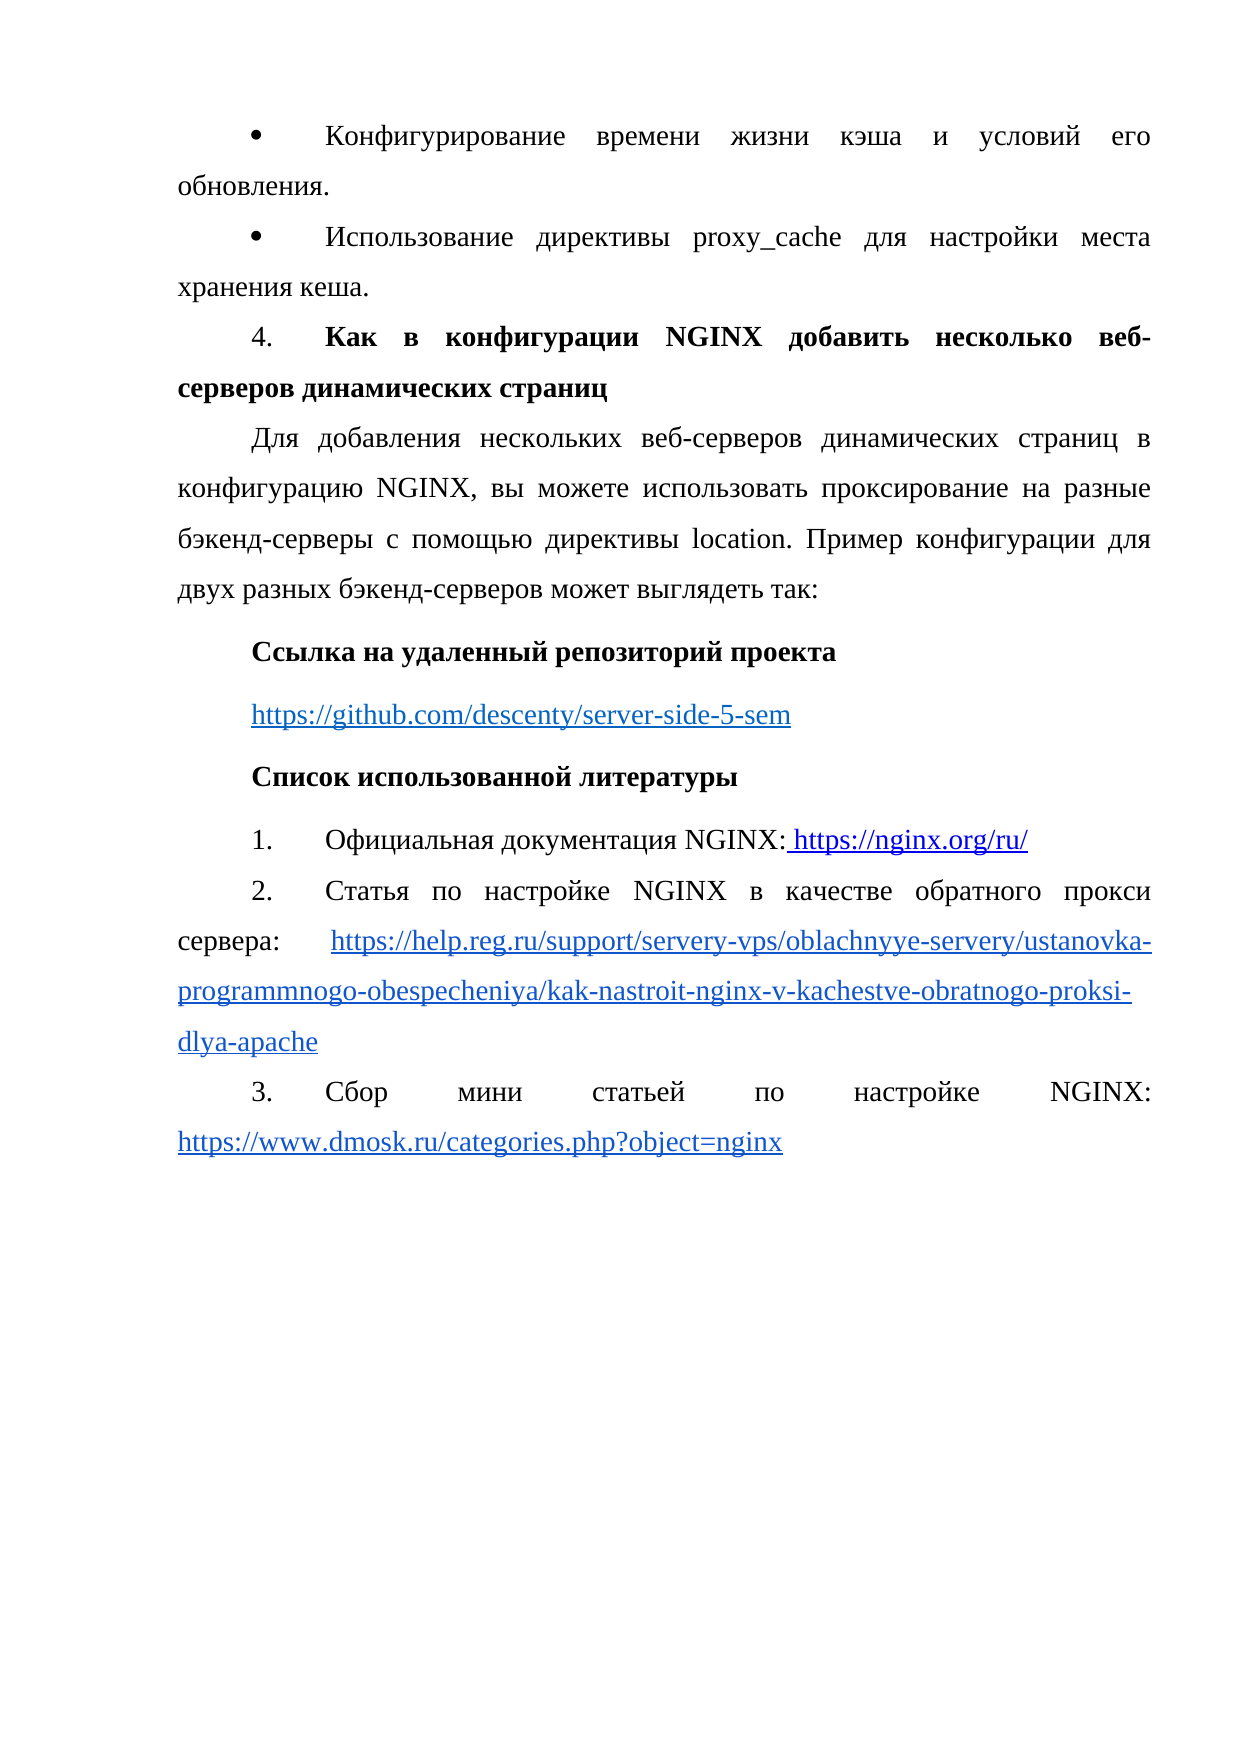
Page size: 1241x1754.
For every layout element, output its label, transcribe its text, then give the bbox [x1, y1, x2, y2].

list Использование директивы proxy_cache для настройки места хранения кеша. [177, 219, 1152, 303]
list Для добавления нескольких веб-серверов динамических страниц в конфигурацию NGINX, вы можете использовать проксирование на разные бэкенд-серверы с помощью директивы location. Пример конфигурации для двух разных бэкенд-серверов может выглядеть так: [177, 420, 1152, 605]
text Список использованной литературы [177, 759, 1152, 793]
text Ссылка на удаленный репозиторий проекта [177, 634, 1152, 667]
text https://github.com/descenty/server-side-5-sem [177, 697, 1152, 730]
list Официальная документация NGINX: https://nginx.org/ru/ [177, 822, 1152, 856]
list Конфигурирование времени жизни кэша и условий его обновления. [177, 118, 1152, 202]
list Статья по настройке NGINX в качестве обратного прокси сервера: https://help.reg.ru/support/servery-vps/oblachnyye-servery/ustanovka-programmnogo-obespecheniya/kak-nastroit-nginx-v-kachestve-obratnogo-proksi-dlya-apache [177, 873, 1152, 1057]
list Как в конфигурации NGINX добавить несколько веб-серверов динамических страниц [177, 319, 1152, 403]
list Сбор мини статьей по настройке NGINX: https://www.dmosk.ru/categories.php?object=nginx [177, 1074, 1152, 1158]
